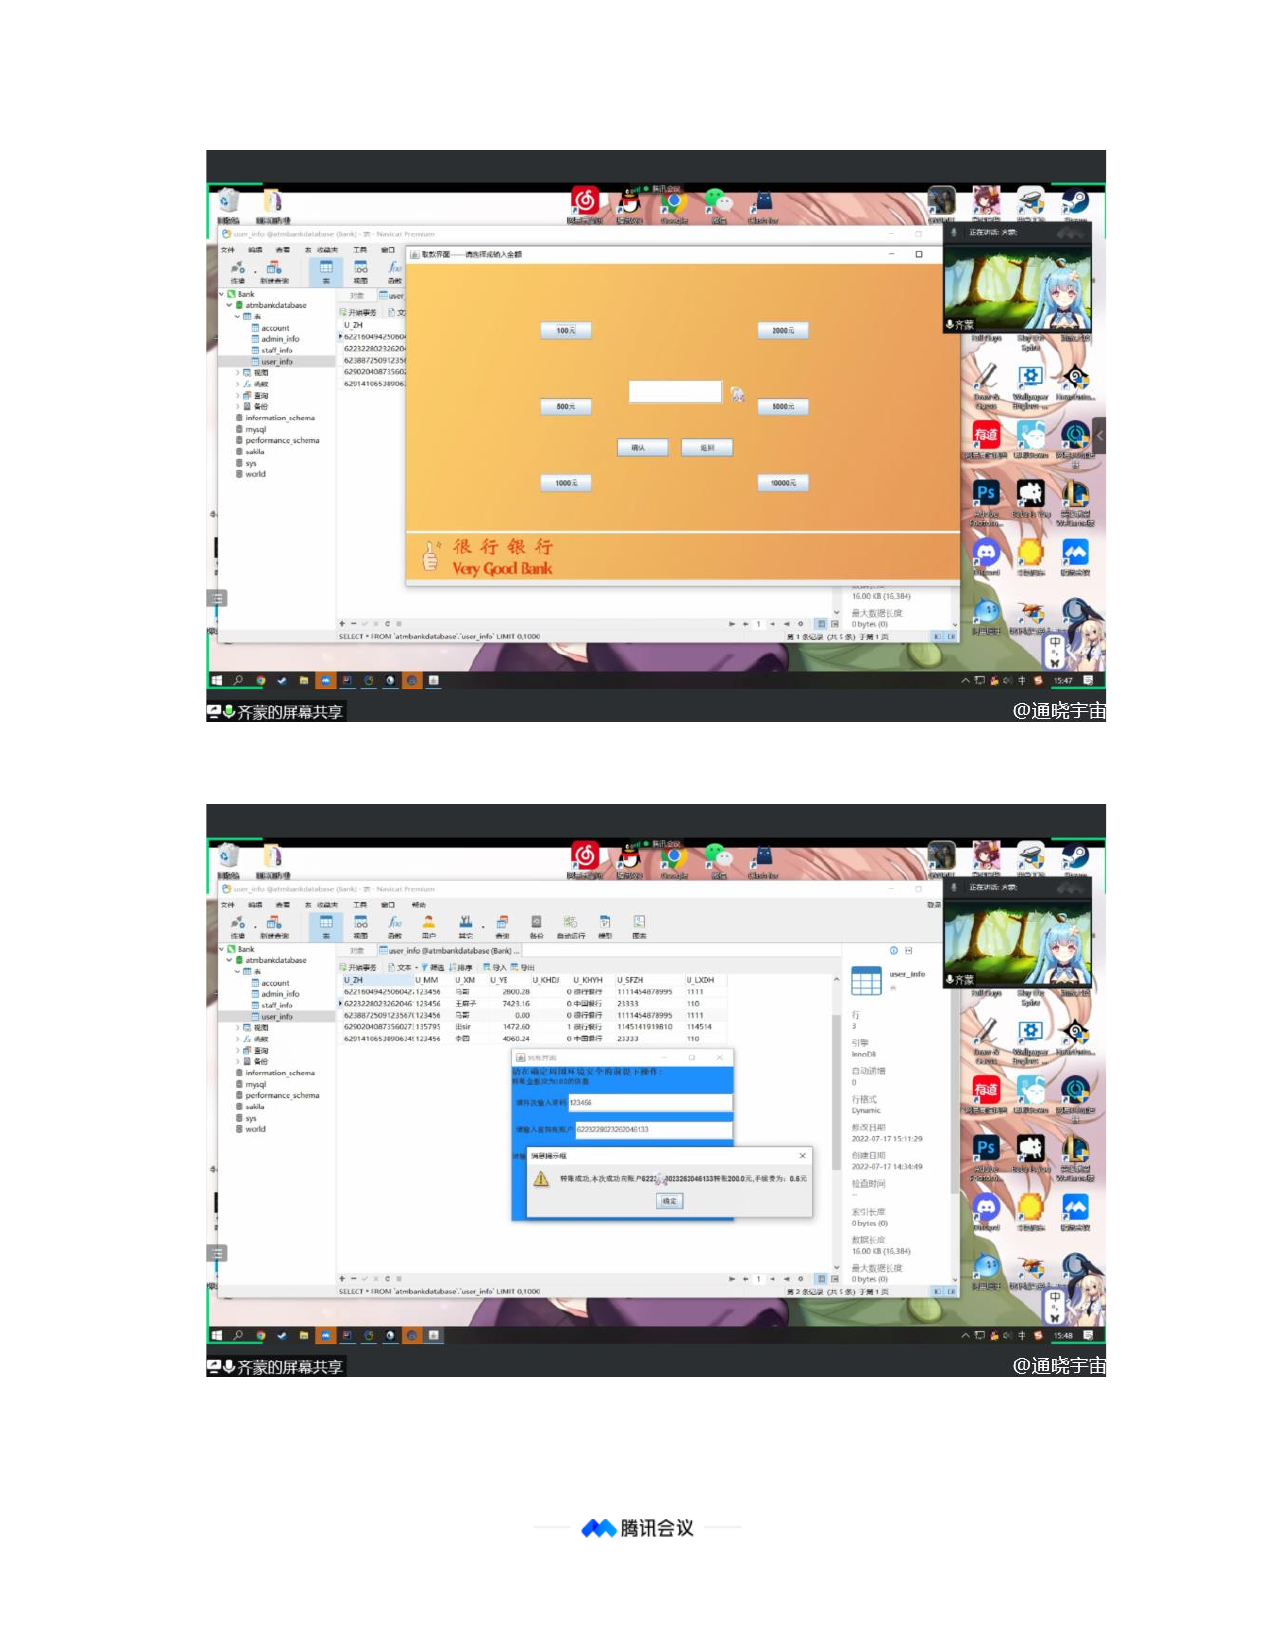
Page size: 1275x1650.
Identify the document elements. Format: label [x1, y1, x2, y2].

picture [533, 1519, 742, 1538]
picture [206, 804, 1107, 1377]
picture [206, 150, 1107, 722]
